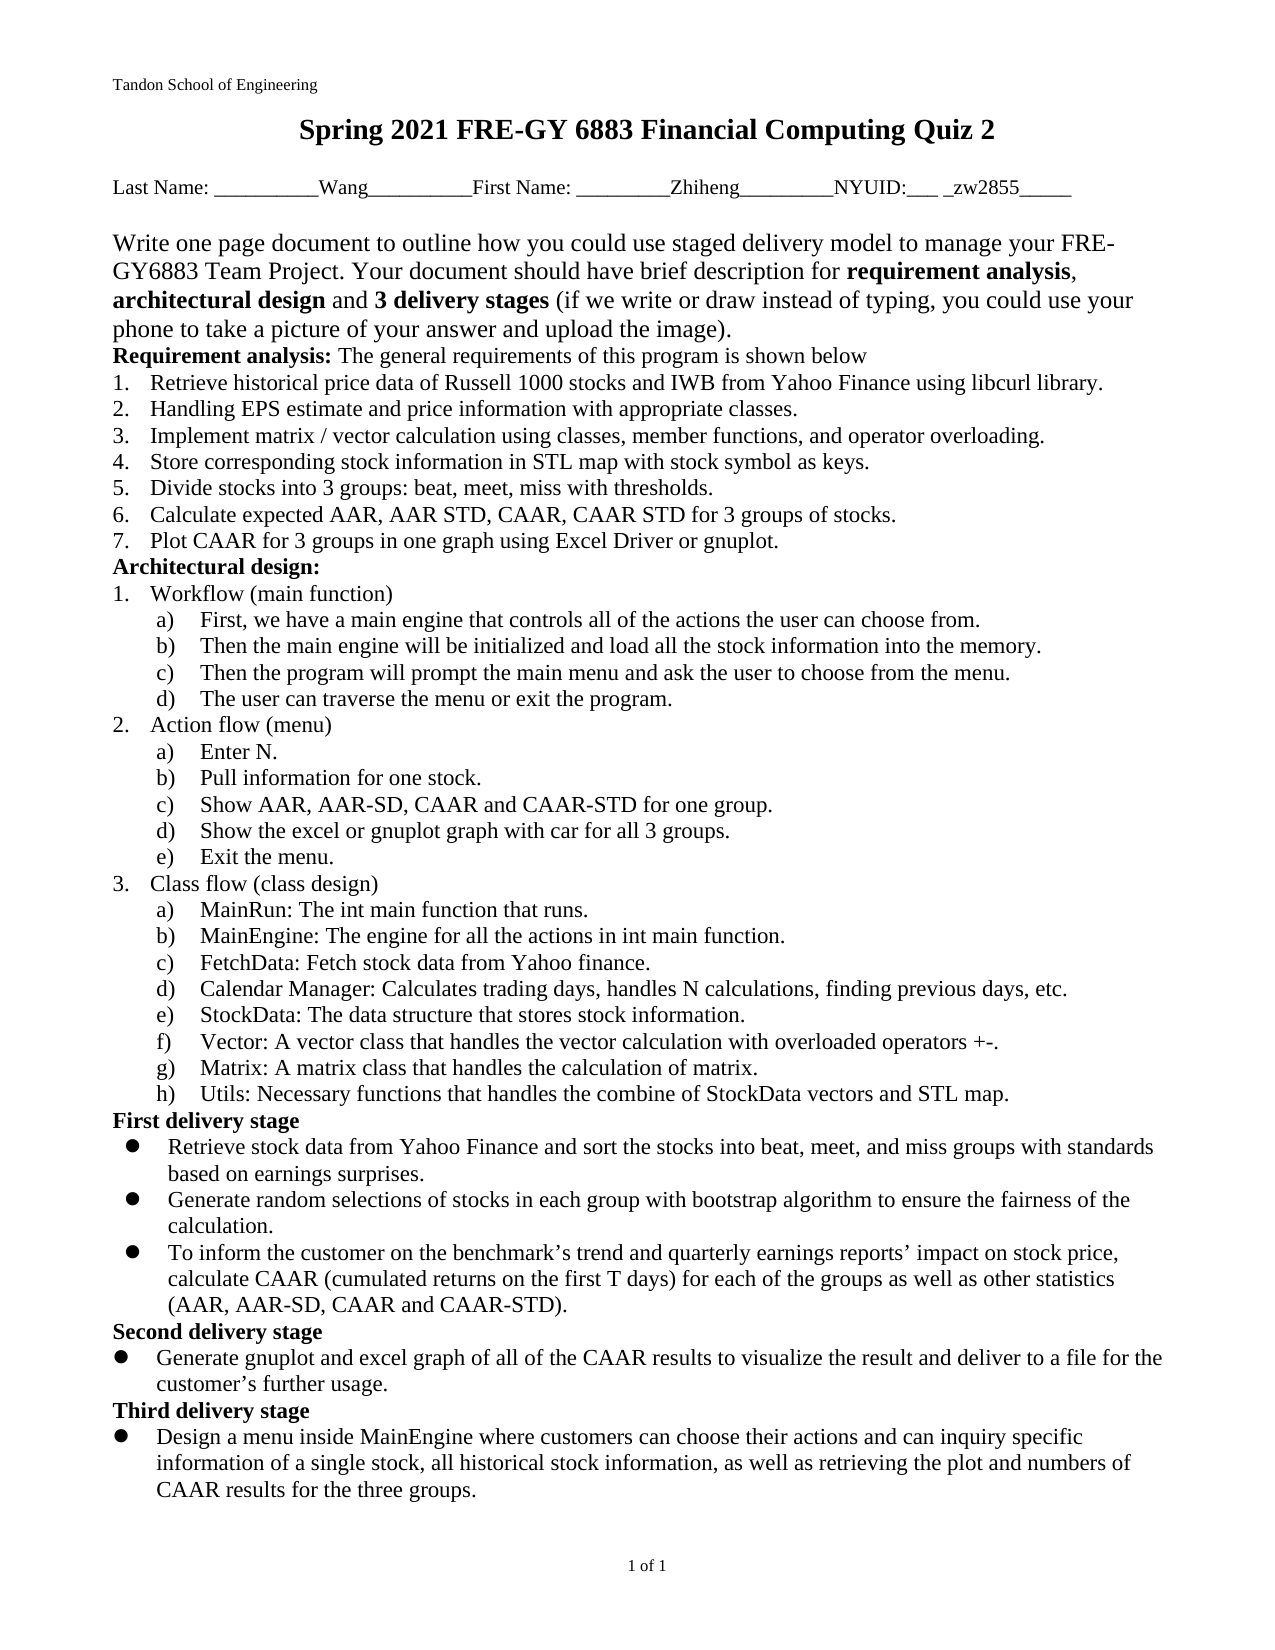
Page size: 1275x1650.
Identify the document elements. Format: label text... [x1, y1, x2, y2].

list Implement matrix / vector calculation using classes, member functions, and operator overloading. [112, 422, 1181, 448]
list Workflow (main function) [112, 580, 1181, 606]
list Generate random selections of stocks in each group with bootstrap algorithm to ensure the fairness of the calculation. [124, 1186, 1181, 1239]
list Handling EPS estimate and price information with appropriate classes. [112, 395, 1181, 422]
list MainEngine: The engine for all the actions in int main function. [156, 922, 1181, 949]
list The user can traverse the menu or exit the program. [156, 685, 1181, 712]
list Vector: A vector class that handles the vector calculation with overloaded operators +-. [156, 1028, 1181, 1054]
text Requirement analysis: The general requirements of this program is shown below [112, 343, 1181, 369]
list Class flow (class design) [112, 870, 1181, 896]
list Matrix: A matrix class that handles the calculation of matrix. [156, 1054, 1181, 1081]
list Show the excel or gnuplot graph with car for all 3 groups. [156, 817, 1181, 843]
list Calendar Manager: Calculates trading days, handles N calculations, finding previous days, etc. [156, 975, 1181, 1001]
text Architectural design: [112, 553, 1181, 580]
list Calculate expected AAR, AAR STD, CAAR, CAAR STD for 3 groups of stocks. [112, 501, 1181, 527]
list Retrieve stock data from Yahoo Finance and sort the stocks into beat, meet, and miss groups with standards based on earnings surprises. [124, 1133, 1181, 1186]
list Divide stocks into 3 groups: beat, meet, miss with thresholds. [112, 474, 1181, 501]
list Exit the menu. [156, 843, 1181, 870]
list Store corresponding stock information in STL map with stock symbol as keys. [112, 448, 1181, 474]
list Pull information for one stock. [156, 764, 1181, 791]
text Third delivery stage [112, 1397, 1181, 1423]
text Spring 2021 FRE-GY 6883 Financial Computing Quiz 2 [112, 112, 1181, 146]
list First, we have a main engine that controls all of the actions the user can choose from. [156, 606, 1181, 632]
list Then the program will prompt the main menu and ask the user to choose from the menu. [156, 659, 1181, 685]
text First delivery stage [112, 1107, 1181, 1133]
list Show AAR, AAR-SD, CAAR and CAAR-STD for one group. [156, 791, 1181, 817]
text Second delivery stage [112, 1318, 1181, 1344]
list To inform the customer on the benchmark’s trend and quarterly earnings reports’ impact on stock price, calculate CAAR (cumulated returns on the first T days) for each of the groups as well as other statistics (AAR, AAR-SD, CAAR and CAAR-STD). [124, 1239, 1181, 1318]
list Action flow (menu) [112, 712, 1181, 738]
list Plot CAAR for 3 groups in one graph using Excel Driver or gnuplot. [112, 527, 1181, 553]
list Generate gnuplot and excel graph of all of the CAAR results to visualize the result and deliver to a file for the customer’s further usage. [112, 1344, 1181, 1397]
text Write one page document to outline how you could use staged delivery model to manage your FRE-GY6883 Team Project. Your document should have brief description for requirement analysis, architectural design and 3 delivery stages (if we write or draw instead of typing, you could use your phone to take a picture of your answer and upload the image). [112, 228, 1181, 343]
list Then the main engine will be initialized and load all the stock information into the memory. [156, 632, 1181, 659]
list Retrieve historical price data of Russell 1000 stocks and IWB from Yahoo Finance using libcurl library. [112, 369, 1181, 395]
list MainRun: The int main function that runs. [156, 896, 1181, 922]
list Enter N. [156, 738, 1181, 764]
list Design a menu inside MainEngine where customers can choose their actions and can inquiry specific information of a single stock, all historical stock information, as well as retrieving the plot and numbers of CAAR results for the three groups. [112, 1423, 1181, 1502]
list StockData: The data structure that stores stock information. [156, 1001, 1181, 1028]
list FetchData: Fetch stock data from Yahoo finance. [156, 949, 1181, 975]
text Last Name: __________Wang__________First Name: _________Zhiheng_________NYUID:___ _zw2855_____ [112, 175, 1181, 199]
list Utils: Necessary functions that handles the combine of StockData vectors and STL map. [156, 1081, 1181, 1107]
